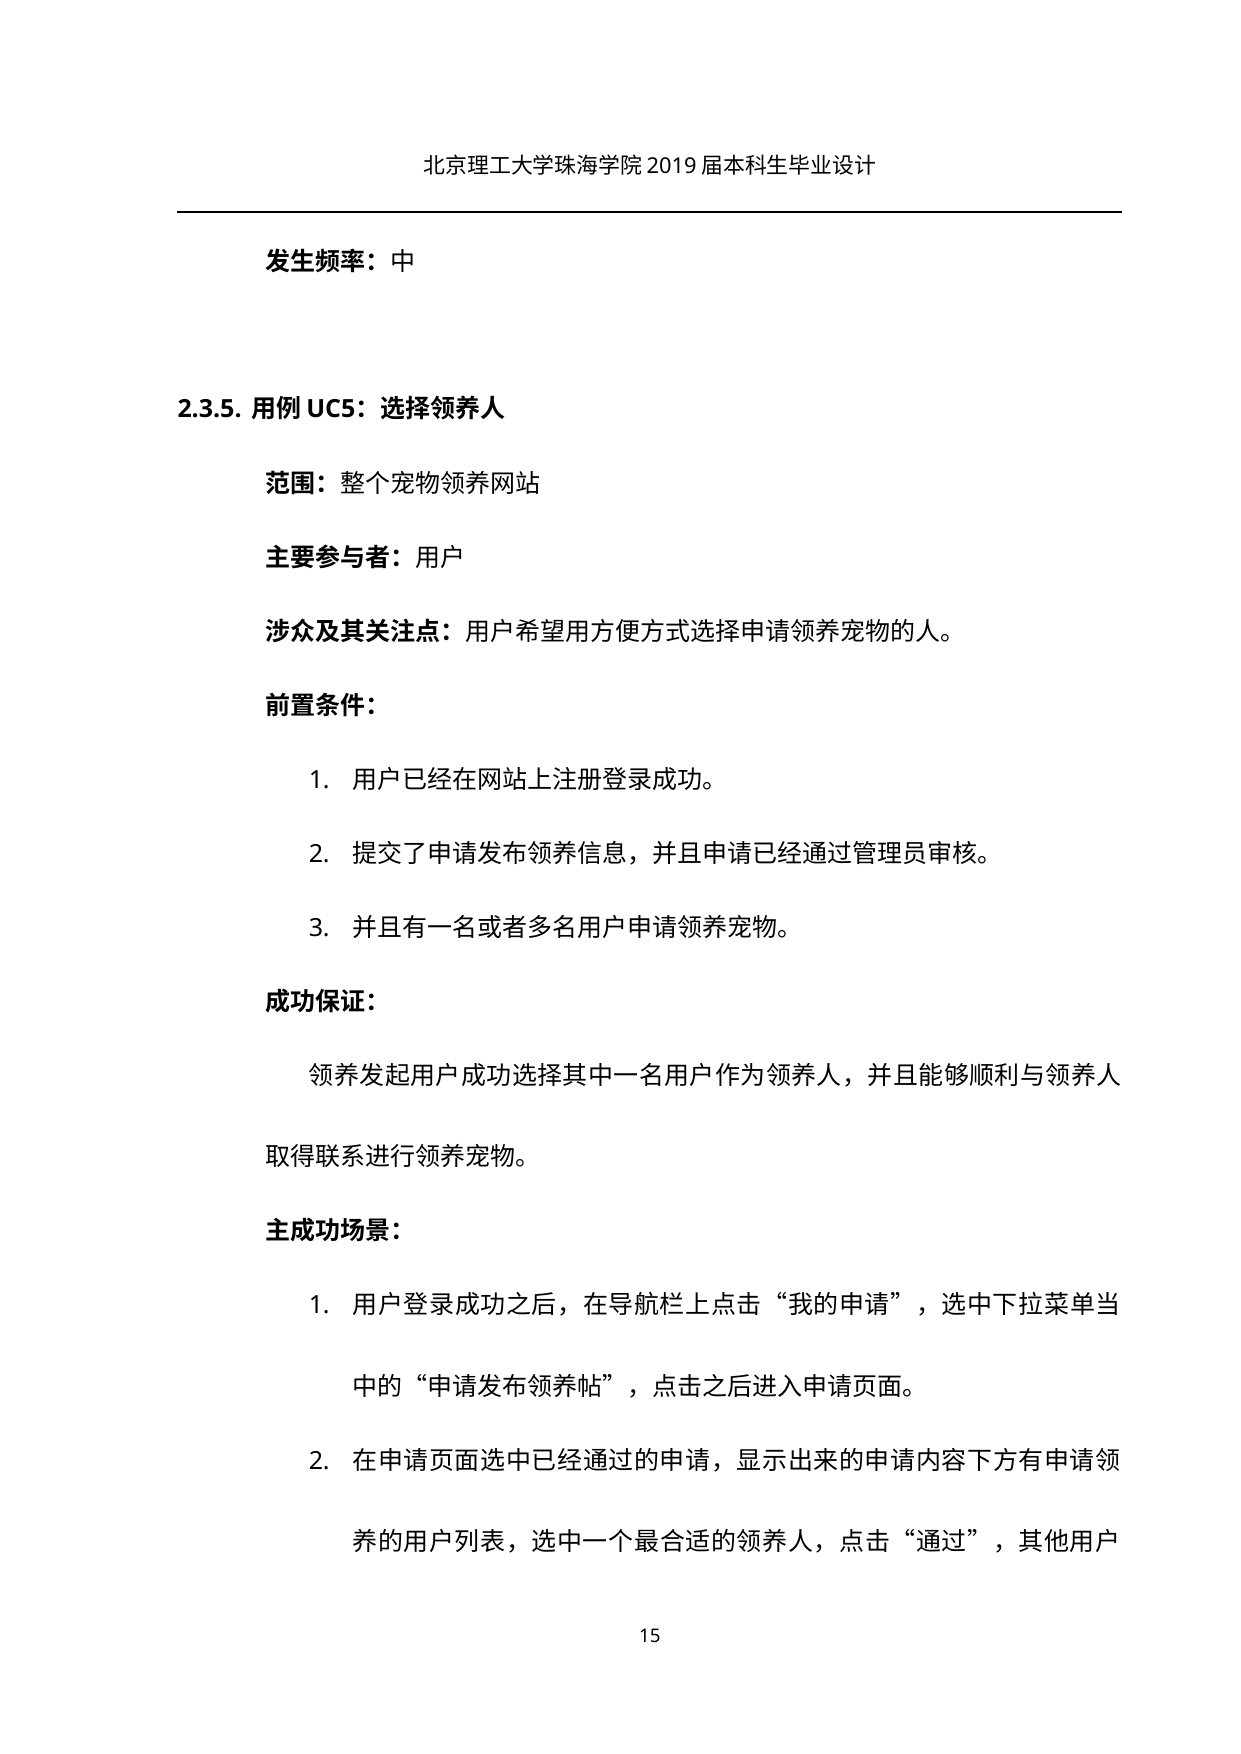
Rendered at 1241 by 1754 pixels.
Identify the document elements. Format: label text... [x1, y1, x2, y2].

text 前置条件： [265, 671, 1122, 736]
text 主要参与者：用户 [265, 523, 1122, 588]
list 提交了申请发布领养信息，并且申请已经通过管理员审核。 [308, 819, 1122, 884]
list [308, 1426, 1122, 1572]
list 用户登录成功之后，在导航栏上点击“我的申请”，选中下拉菜单当中的“申请发布领养帖”，点击之后进入申请页面。 [308, 1271, 1122, 1417]
list 用户已经在网站上注册登录成功。 [308, 745, 1122, 810]
list 用例UC5：选择领养人 [177, 374, 1122, 439]
text 主成功场景： [265, 1196, 1122, 1261]
text 发生频率：中 [265, 227, 1122, 292]
text 范围：整个宠物领养网站 [265, 449, 1122, 514]
list 并且有一名或者多名用户申请领养宠物。 [308, 893, 1122, 958]
text 成功保证： [265, 967, 1122, 1032]
text 涉众及其关注点：用户希望用方便方式选择申请领养宠物的人。 [265, 597, 1122, 662]
text 领养发起用户成功选择其中一名用户作为领养人，并且能够顺利与领养人取得联系进行领养宠物。 [265, 1041, 1122, 1187]
